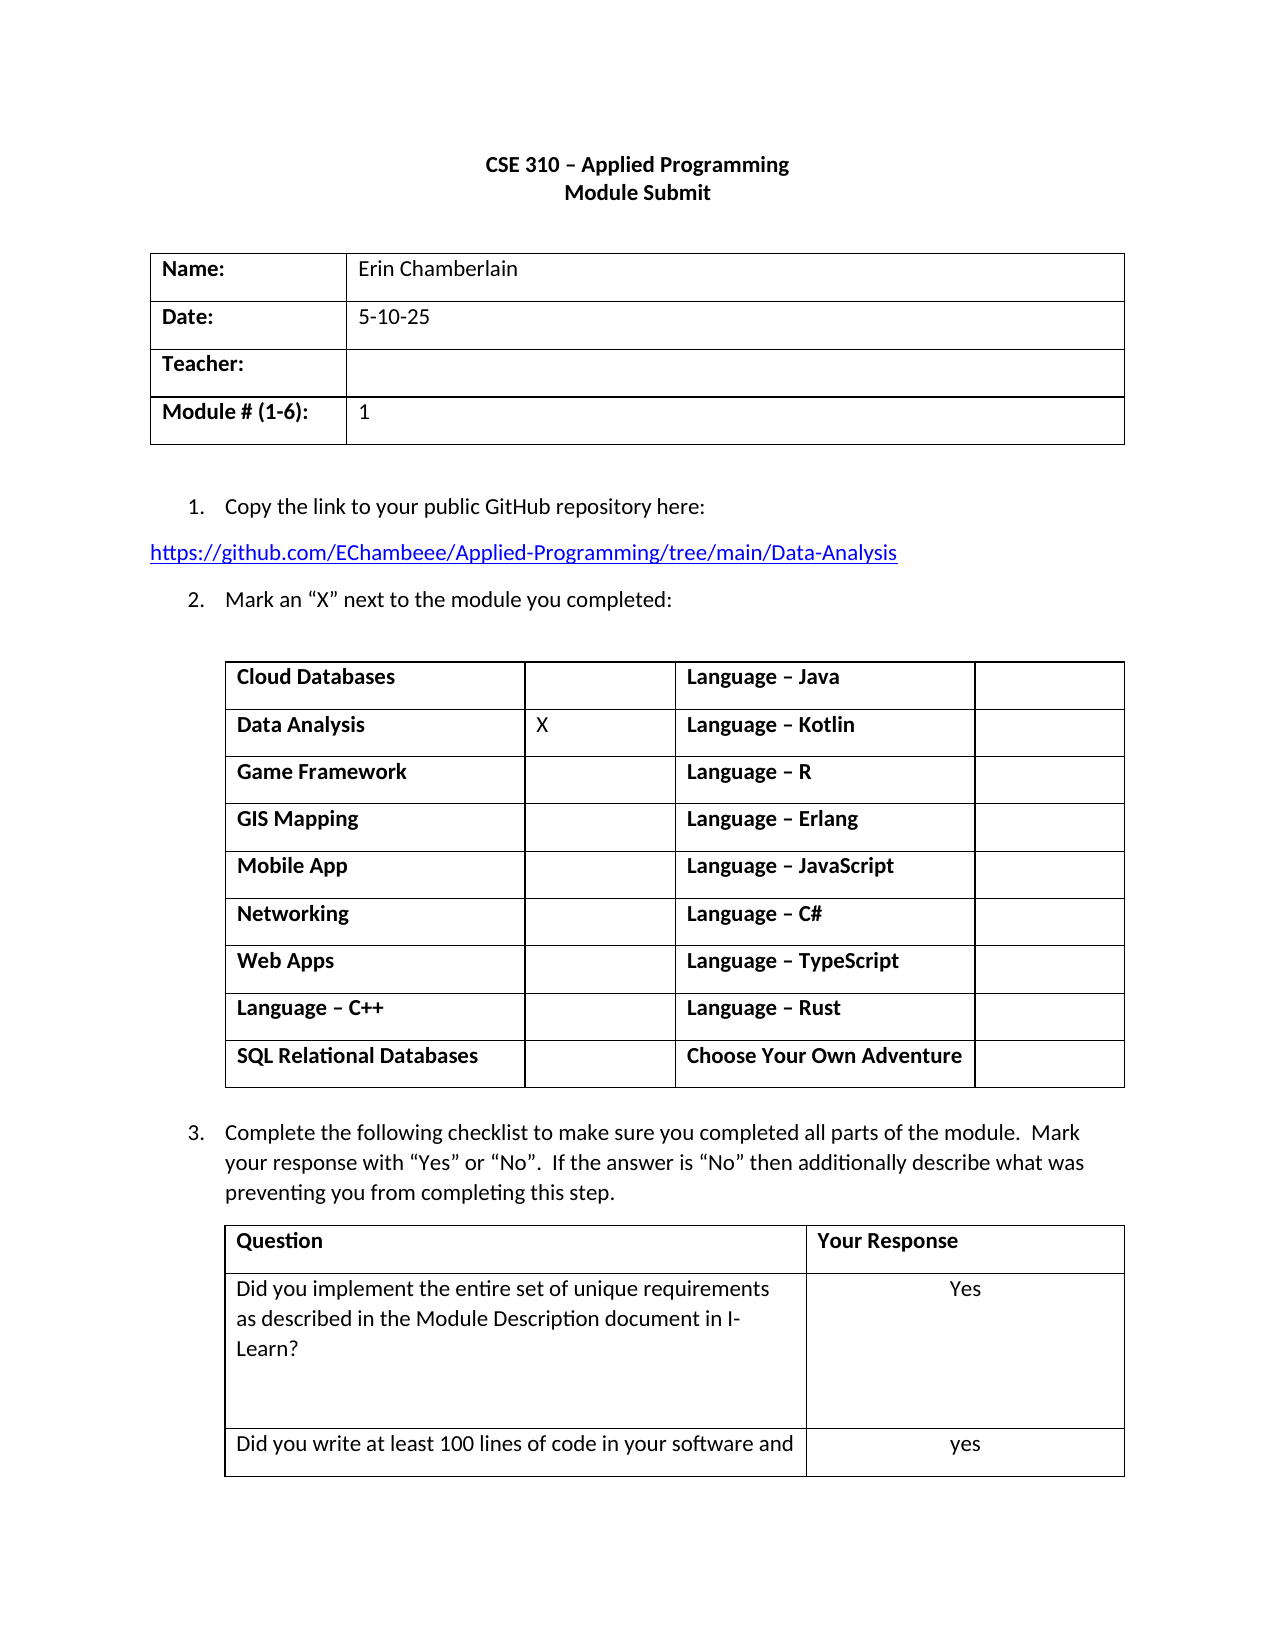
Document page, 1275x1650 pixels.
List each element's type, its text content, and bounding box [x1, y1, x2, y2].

table_cell Language – JavaScript [676, 852, 974, 898]
text https://github.com/EChambeee/Applied-Programming/tree/main/Data-Analysis [150, 538, 1125, 566]
table_cell [526, 899, 675, 945]
list Mark an “X” next to the module you completed: [187, 585, 1125, 613]
table_cell SQL Relational Databases [226, 1041, 524, 1087]
table_cell [976, 994, 1124, 1040]
table_cell [526, 852, 675, 898]
table_cell [976, 757, 1124, 803]
list Copy the link to your public GitHub repository here: [187, 492, 1125, 520]
table_header Language – Java [676, 663, 974, 709]
table_cell Game Framework [226, 757, 524, 803]
table_header Cloud Databases [226, 663, 524, 709]
table_header [976, 663, 1124, 709]
table_cell [526, 1041, 675, 1087]
table_cell [526, 946, 675, 992]
table_cell Choose Your Own Adventure [676, 1041, 974, 1087]
table_cell Language – C++ [226, 994, 524, 1040]
text CSE 310 – Applied Programming [150, 150, 1125, 178]
table_cell [347, 350, 1124, 396]
table_cell [526, 757, 675, 803]
table_cell yes [807, 1429, 1124, 1476]
table_cell [976, 899, 1124, 945]
table_cell 1 [347, 398, 1124, 444]
table_cell [526, 994, 675, 1040]
table_cell X [526, 710, 675, 756]
table_header Question [226, 1226, 806, 1273]
table_cell Did you implement the entire set of unique requirements as described in the Module Description document in I-Learn? [226, 1274, 806, 1428]
table_cell Language – C# [676, 899, 974, 945]
table_cell Teacher: [151, 350, 346, 396]
table_cell Language – TypeScript [676, 946, 974, 992]
table_cell GIS Mapping [226, 804, 524, 851]
table_cell Mobile App [226, 852, 524, 898]
table_cell [976, 852, 1124, 898]
table_cell Yes [807, 1274, 1124, 1428]
table_cell Language – Erlang [676, 804, 974, 851]
table_cell Networking [226, 899, 524, 945]
table_cell 5-10-25 [347, 302, 1124, 348]
table_header Name: [151, 254, 346, 301]
list Complete the following checklist to make sure you completed all parts of the module. Mark your response with “Yes” or “No”. If the answer is “No” then additionally describe what was preventing you from completing this step. [187, 1118, 1125, 1206]
table_cell Data Analysis [226, 710, 524, 756]
table_cell [526, 804, 675, 851]
table_cell [976, 710, 1124, 756]
table_header [526, 663, 675, 709]
table_cell [976, 946, 1124, 992]
table_cell Language – Rust [676, 994, 974, 1040]
text Module Submit [150, 178, 1125, 206]
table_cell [226, 1429, 806, 1476]
table_cell Module # (1-6): [151, 398, 346, 444]
table_cell [976, 1041, 1124, 1087]
table_cell Web Apps [226, 946, 524, 992]
table_cell Language – Kotlin [676, 710, 974, 756]
table_header Your Response [807, 1226, 1124, 1273]
table_cell Date: [151, 302, 346, 348]
table_cell Language – R [676, 757, 974, 803]
table_cell [976, 804, 1124, 851]
table_header Erin Chamberlain [347, 254, 1124, 301]
